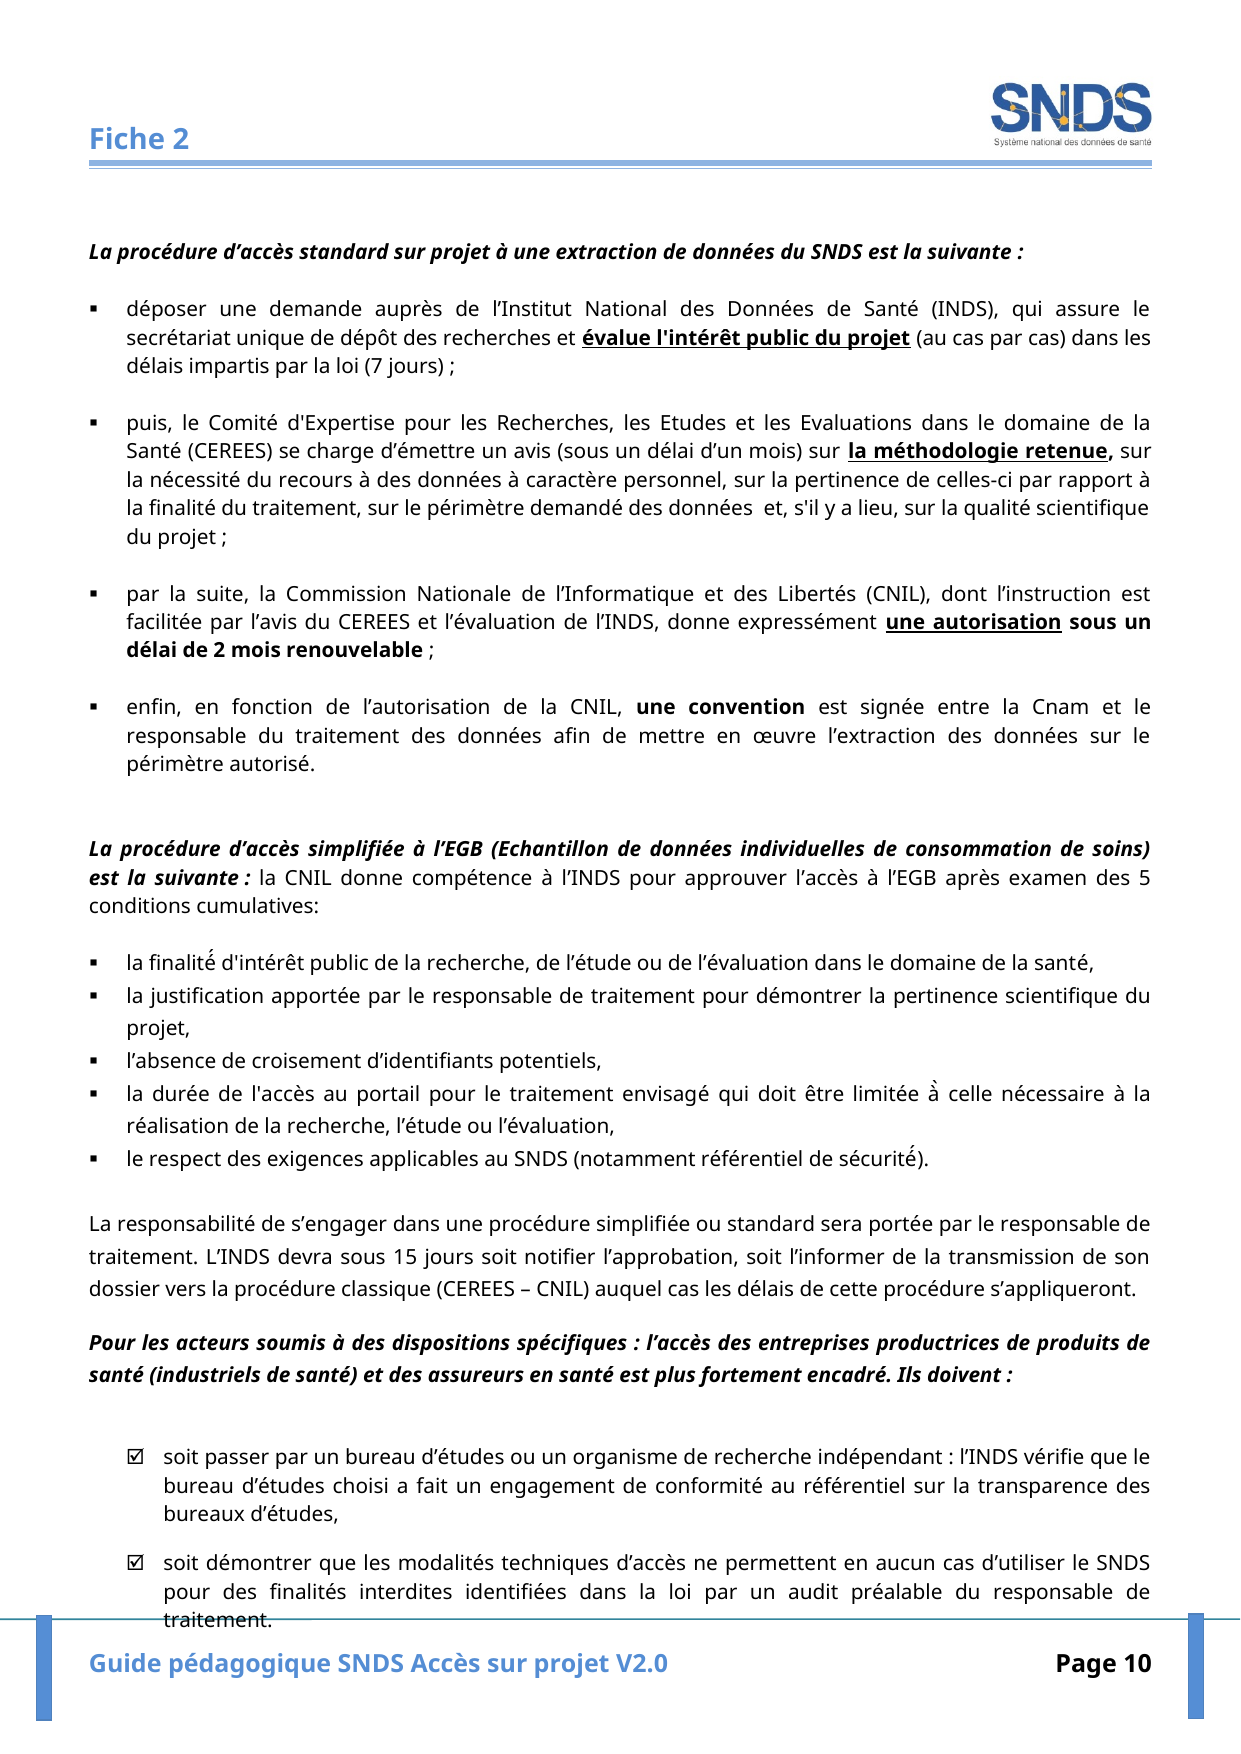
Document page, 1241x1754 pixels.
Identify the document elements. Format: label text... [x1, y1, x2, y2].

list soit démontrer que les modalités techniques d’accès ne permettent en aucun cas d’utiliser le SNDS pour des finalités interdites identifiées dans la loi par un audit préalable du responsable de traitement. [126, 1548, 1152, 1634]
text Fiche 2 [89, 118, 1152, 160]
list puis, le Comité d'Expertise pour les Recherches, les Etudes et les Evaluations dans le domaine de la Santé (CEREES) se charge d’émettre un avis (sous un délai d’un mois) sur la méthodologie retenue, sur la nécessité du recours à des données à caractère personnel, sur la pertinence de celles-ci par rapport à la finalité du traitement, sur le périmètre demandé des données et, s'il y a lieu, sur la qualité scientifique du projet ; [89, 408, 1152, 550]
list le respect des exigences applicables au SNDS (notamment référentiel de sécurité́). [89, 1144, 1152, 1172]
list déposer une demande auprès de l’Institut National des Données de Santé (INDS), qui assure le secrétariat unique de dépôt des recherches et évalue l'intérêt public du projet (au cas par cas) dans les délais impartis par la loi (7 jours) ; [89, 294, 1152, 379]
list la finalité́ d'intérêt public de la recherche, de l’étude ou de l’évaluation dans le domaine de la santé, [89, 948, 1152, 977]
list l’absence de croisement d’identifiants potentiels, [89, 1046, 1152, 1074]
picture [988, 76, 1154, 150]
text La procédure d’accès standard sur projet à une extraction de données du SNDS est la suivante : [89, 237, 1152, 266]
list par la suite, la Commission Nationale de l’Informatique et des Libertés (CNIL), dont l’instruction est facilitée par l’avis du CEREES et l’évaluation de l’INDS, donne expressément une autorisation sous un délai de 2 mois renouvelable ; [89, 579, 1152, 664]
list La procédure d’accès simplifiée à l’EGB (Echantillon de données individuelles de consommation de soins) est la suivante : la CNIL donne compétence à l’INDS pour approuver l’accès à l’EGB après examen des 5 conditions cumulatives: [89, 834, 1152, 920]
list enfin, en fonction de l’autorisation de la CNIL, une convention est signée entre la Cnam et le responsable du traitement des données afin de mettre en œuvre l’extraction des données sur le périmètre autorisé. [89, 692, 1152, 778]
text La responsabilité de s’engager dans une procédure simplifiée ou standard sera portée par le responsable de traitement. L’INDS devra sous 15 jours soit notifier l’approbation, soit l’informer de la transmission de son dossier vers la procédure classique (CEREES – CNIL) auquel cas les délais de cette procédure s’appliqueront. [89, 1209, 1152, 1303]
list la durée de l'accès au portail pour le traitement envisagé qui doit être limitée à̀ celle nécessaire à la réalisation de la recherche, l’étude ou l’évaluation, [89, 1079, 1152, 1140]
list soit passer par un bureau d’études ou un organisme de recherche indépendant : l’INDS vérifie que le bureau d’études choisi a fait un engagement de conformité au référentiel sur la transparence des bureaux d’études, [126, 1442, 1152, 1528]
text Pour les acteurs soumis à des dispositions spécifiques : l’accès des entreprises productrices de produits de santé (industriels de santé) et des assureurs en santé est plus fortement encadré. Ils doivent : [89, 1328, 1152, 1389]
list la justification apportée par le responsable de traitement pour démontrer la pertinence scientifique du projet, [89, 981, 1152, 1042]
